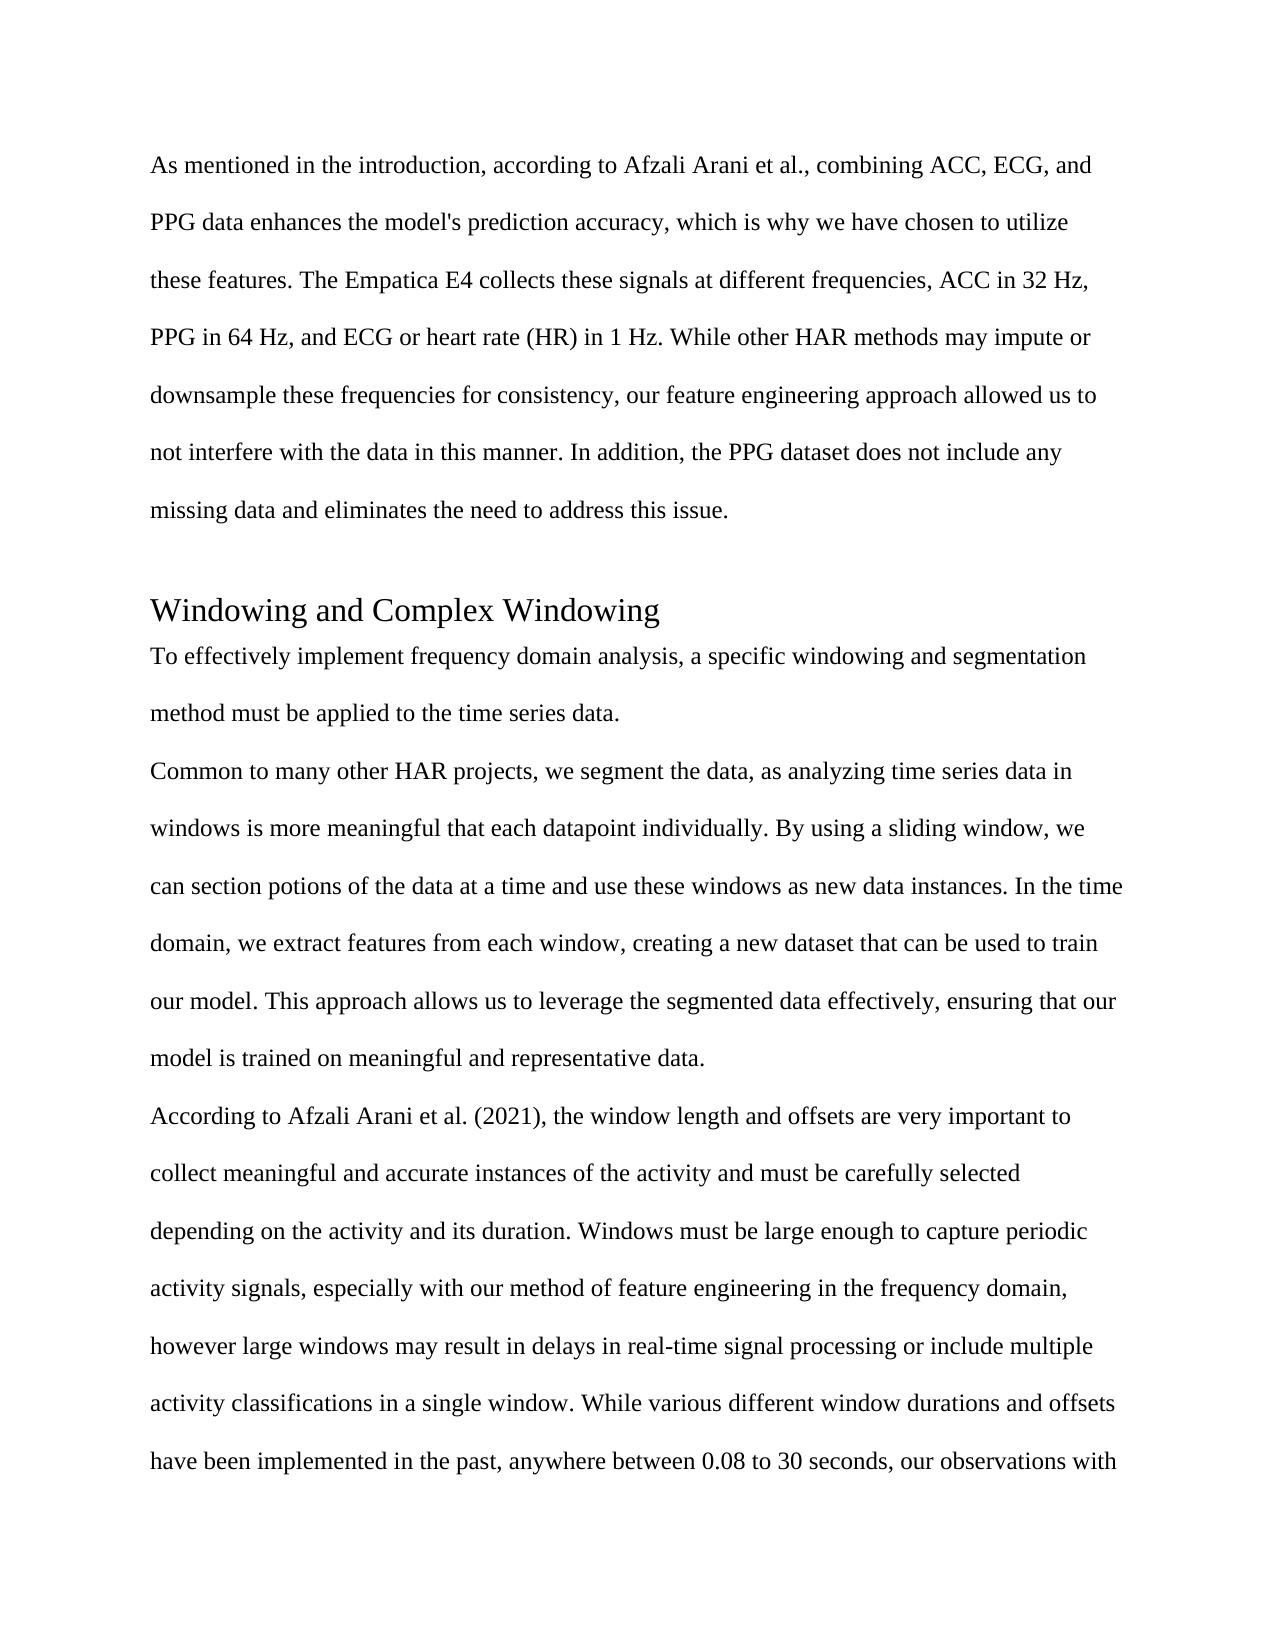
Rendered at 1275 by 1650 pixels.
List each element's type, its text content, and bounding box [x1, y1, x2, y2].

text Common to many other HAR projects, we segment the data, as analyzing time series data in windows is more meaningful that each datapoint individually. By using a sliding window, we can section potions of the data at a time and use these windows as new data instances. In the time domain, we extract features from each window, creating a new dataset that can be used to train our model. This approach allows us to leverage the segmented data effectively, ensuring that our model is trained on meaningful and representative data. [150, 756, 1125, 1072]
text To effectively implement frequency domain analysis, a specific windowing and segmentation method must be applied to the time series data. [150, 641, 1125, 727]
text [150, 1101, 1125, 1474]
subtitle Windowing and Complex Windowing [150, 590, 1125, 628]
text As mentioned in the introduction, according to Afzali Arani et al., combining ACC, ECG, and PPG data enhances the model's prediction accuracy, which is why we have chosen to utilize these features. The Empatica E4 collects these signals at different frequencies, ACC in 32 Hz, PPG in 64 Hz, and ECG or heart rate (HR) in 1 Hz. While other HAR methods may impute or downsample these frequencies for consistency, our feature engineering approach allowed us to not interfere with the data in this manner. In addition, the PPG dataset does not include any missing data and eliminates the need to address this issue. [150, 150, 1125, 524]
